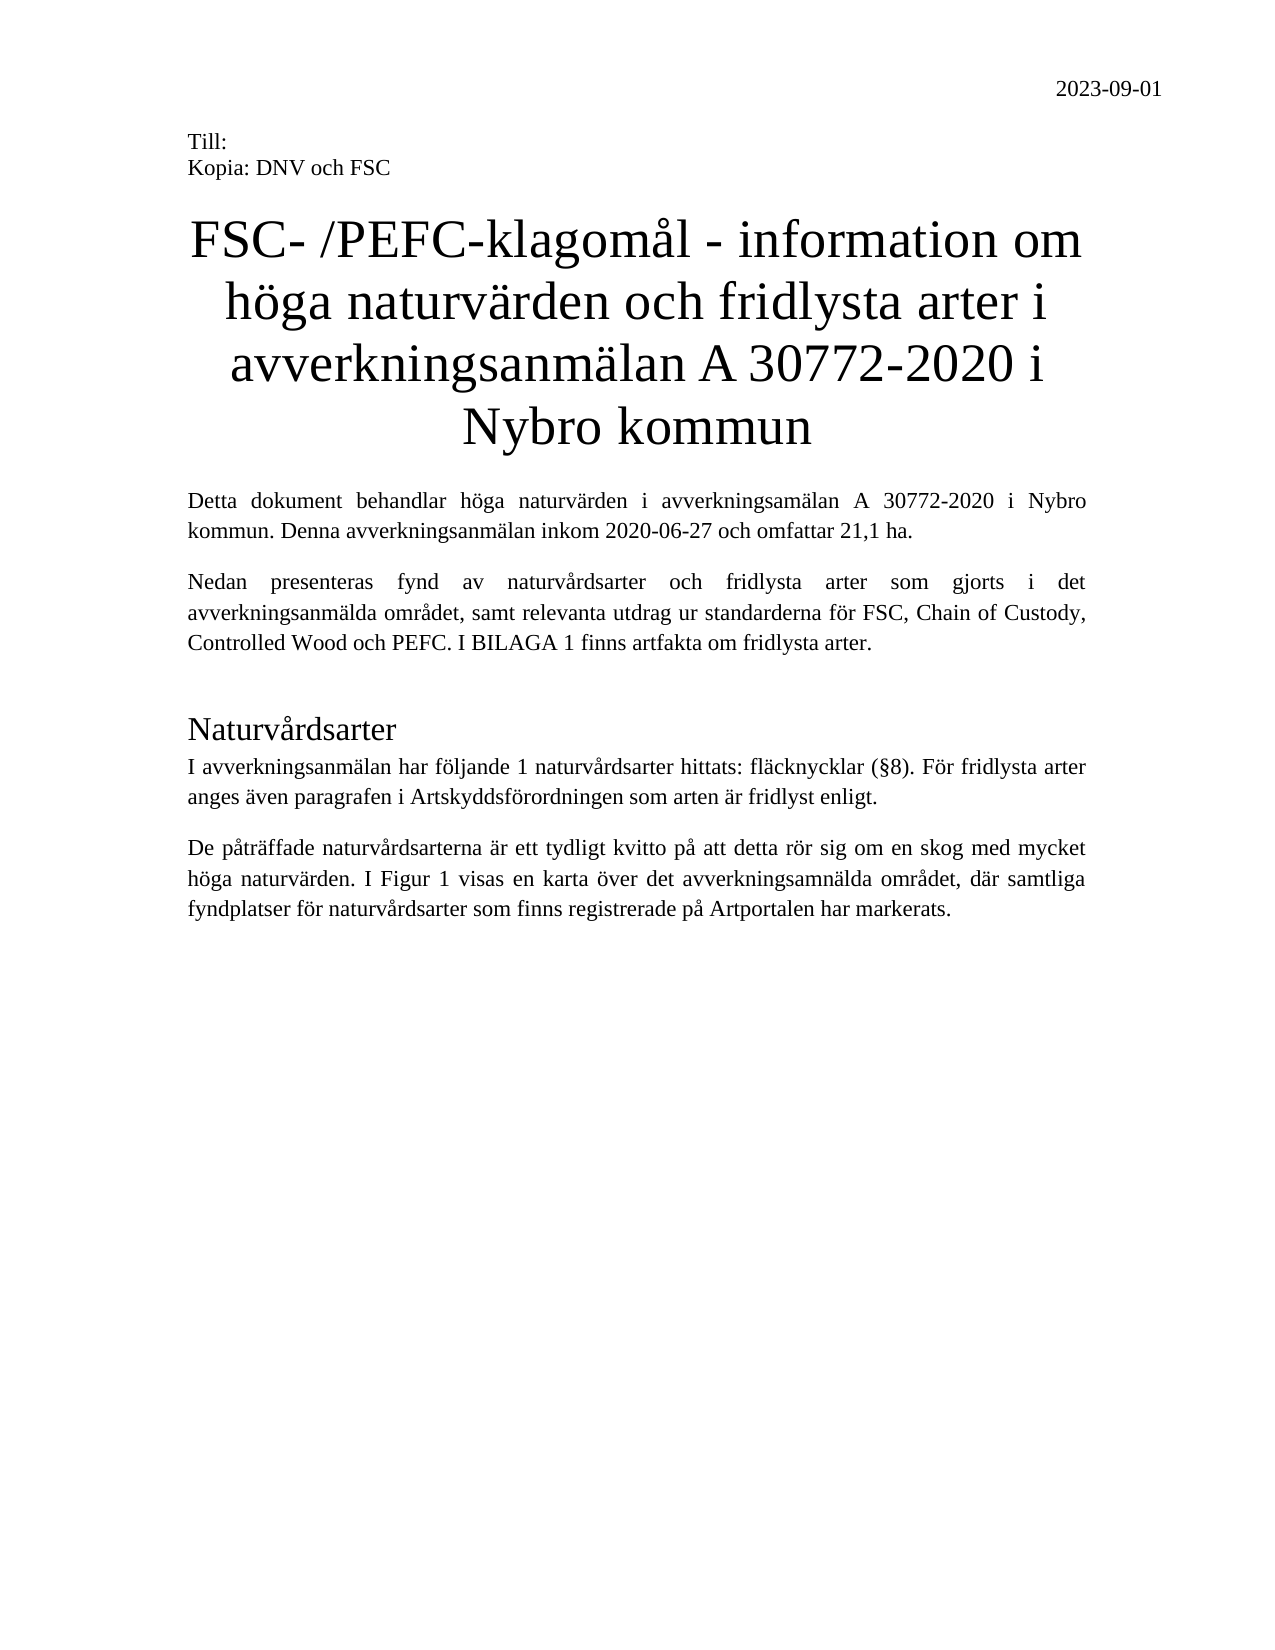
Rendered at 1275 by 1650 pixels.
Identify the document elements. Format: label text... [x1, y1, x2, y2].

text I avverkningsanmälan har följande 1 naturvårdsarter hittats: fläcknycklar (§8). För fridlysta arter anges även paragrafen i Artskyddsförordningen som arten är fridlyst enligt. [187, 753, 1087, 810]
text Detta dokument behandlar höga naturvärden i avverkningsamälan A 30772-2020 i Nybro kommun. Denna avverkningsanmälan inkom 2020-06-27 och omfattar 21,1 ha. [187, 487, 1087, 544]
title FSC- /PEFC-klagomål - information om höga naturvärden och fridlysta arter i avverkningsanmälan A 30772-2020 i Nybro kommun [187, 207, 1087, 456]
subtitle Naturvårdsarter [187, 709, 1087, 747]
text De påträffade naturvårdsarterna är ett tydligt kvitto på att detta rör sig om en skog med mycket höga naturvärden. I Figur 1 visas en karta över det avverkningsamnälda området, där samtliga fyndplatser för naturvårdsarter som finns registrerade på Artportalen har markerats. [187, 834, 1087, 921]
text Nedan presenteras fynd av naturvårdsarter och fridlysta arter som gjorts i det avverkningsanmälda området, samt relevanta utdrag ur standarderna för FSC, Chain of Custody, Controlled Wood och PEFC. I BILAGA 1 finns artfakta om fridlysta arter. [187, 568, 1087, 655]
